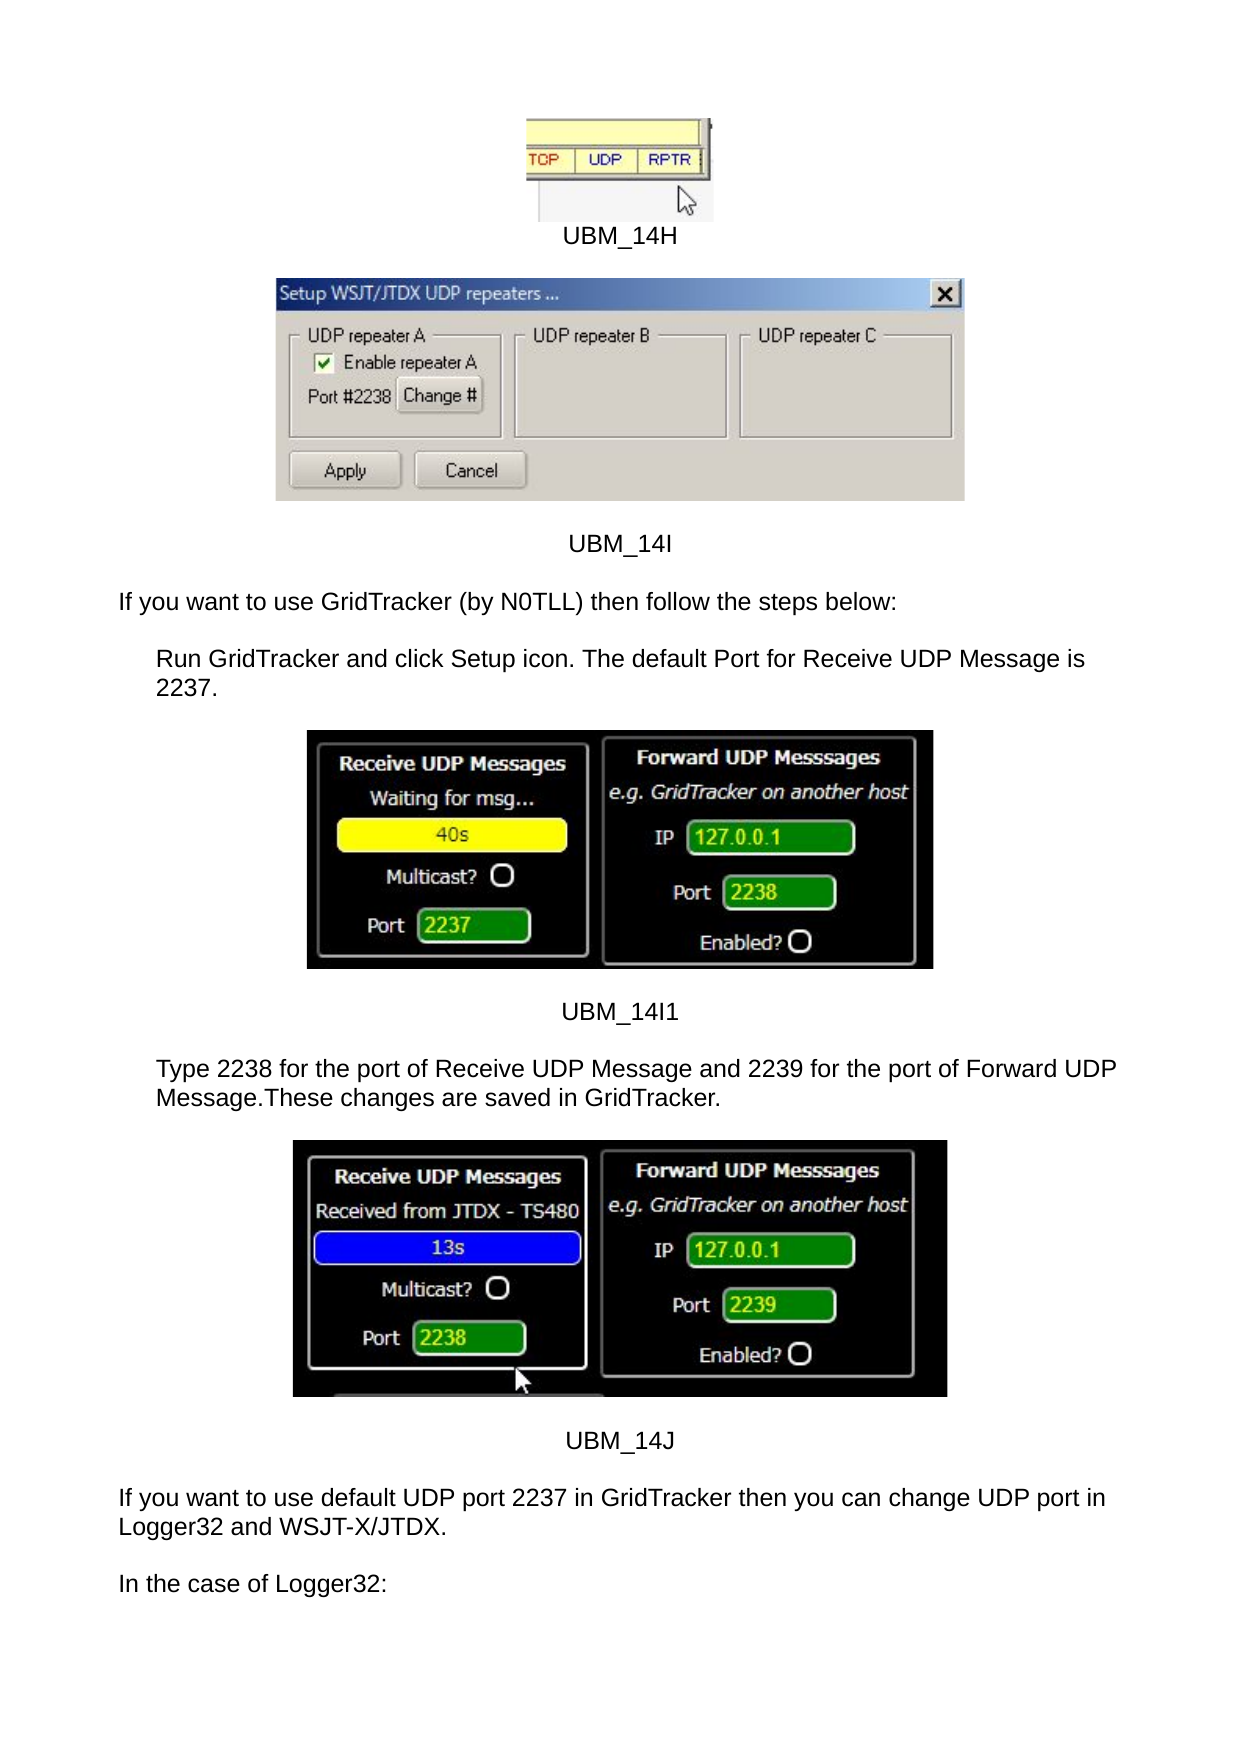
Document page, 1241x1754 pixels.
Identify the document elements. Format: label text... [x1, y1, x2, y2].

text If you want to use GridTracker (by N0TLL) then follow the steps below: [118, 587, 1122, 616]
picture [526, 118, 714, 222]
picture [275, 278, 965, 501]
picture [292, 1140, 948, 1397]
text In the case of Logger32: [118, 1569, 1122, 1598]
text If you want to use default UDP port 2237 in GridTracker then you can change UDP port in Logger32 and WSJT-X/JTDX. [118, 1483, 1122, 1541]
text Run GridTracker and click Setup icon. The default Port for Receive UDP Message is 2237. [156, 644, 1122, 702]
text UBM_14I [118, 529, 1122, 558]
text UBM_14J [118, 1426, 1122, 1454]
text Type 2238 for the port of Receive UDP Message and 2239 for the port of Forward UDP Message.These changes are saved in GridTracker. [156, 1054, 1122, 1112]
text UBM_14I1 [118, 997, 1122, 1026]
picture [306, 730, 934, 969]
text UBM_14H [118, 221, 1122, 250]
